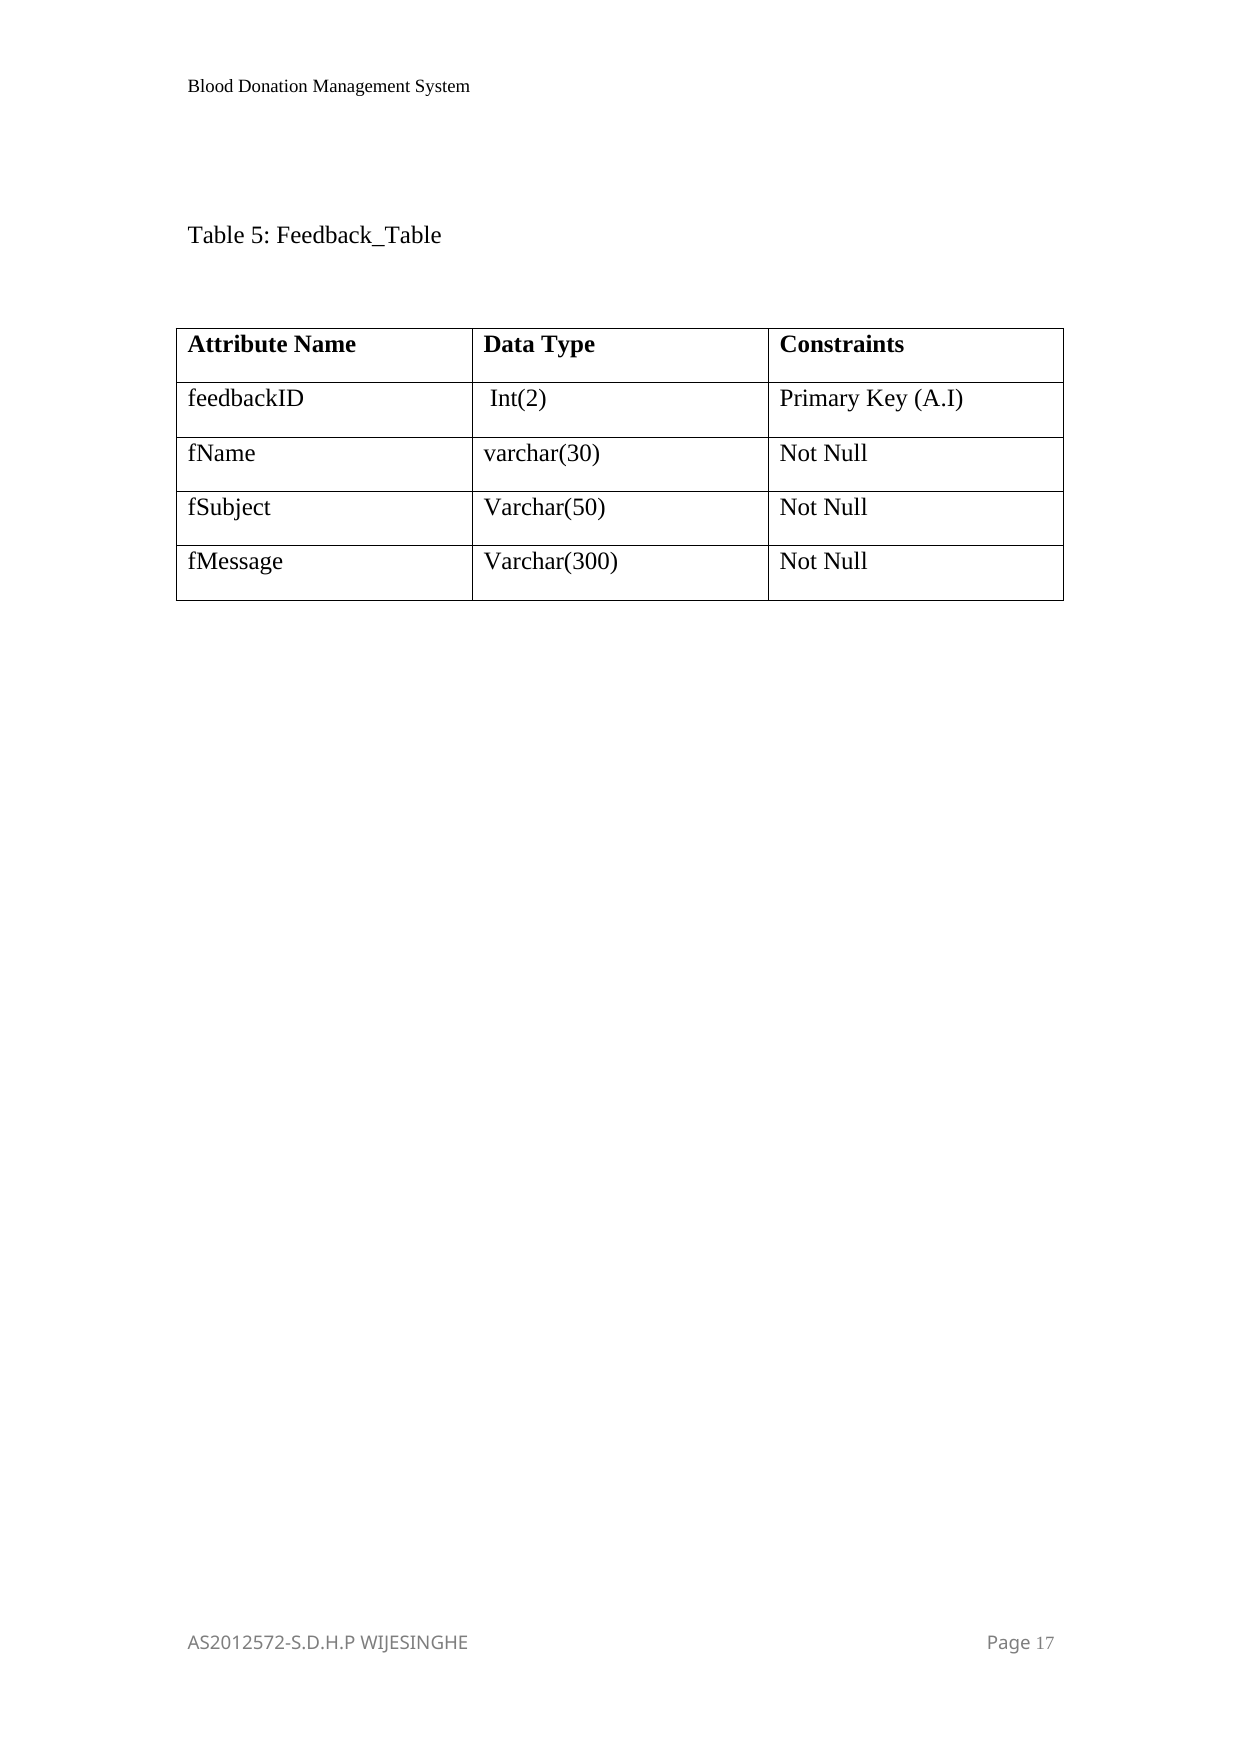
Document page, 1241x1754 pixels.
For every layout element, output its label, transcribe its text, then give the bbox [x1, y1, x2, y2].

table_cell Not Null [769, 546, 1063, 600]
table_cell fSubject [177, 492, 472, 545]
table_header Attribute Name [177, 329, 472, 382]
table_header Constraints [769, 329, 1063, 382]
table_cell varchar(30) [473, 438, 768, 491]
table_cell Not Null [769, 492, 1063, 545]
table_cell Varchar(50) [473, 492, 768, 545]
text Table 5: Feedback_Table [187, 220, 1053, 249]
table_cell Primary Key (A.I) [769, 383, 1063, 437]
table_cell feedbackID [177, 383, 472, 437]
table_cell fName [177, 438, 472, 491]
table_header Data Type [473, 329, 768, 382]
table_cell Not Null [769, 438, 1063, 491]
table_cell Varchar(300) [473, 546, 768, 600]
table_cell fMessage [177, 546, 472, 600]
table_cell Int(2) [473, 383, 768, 437]
